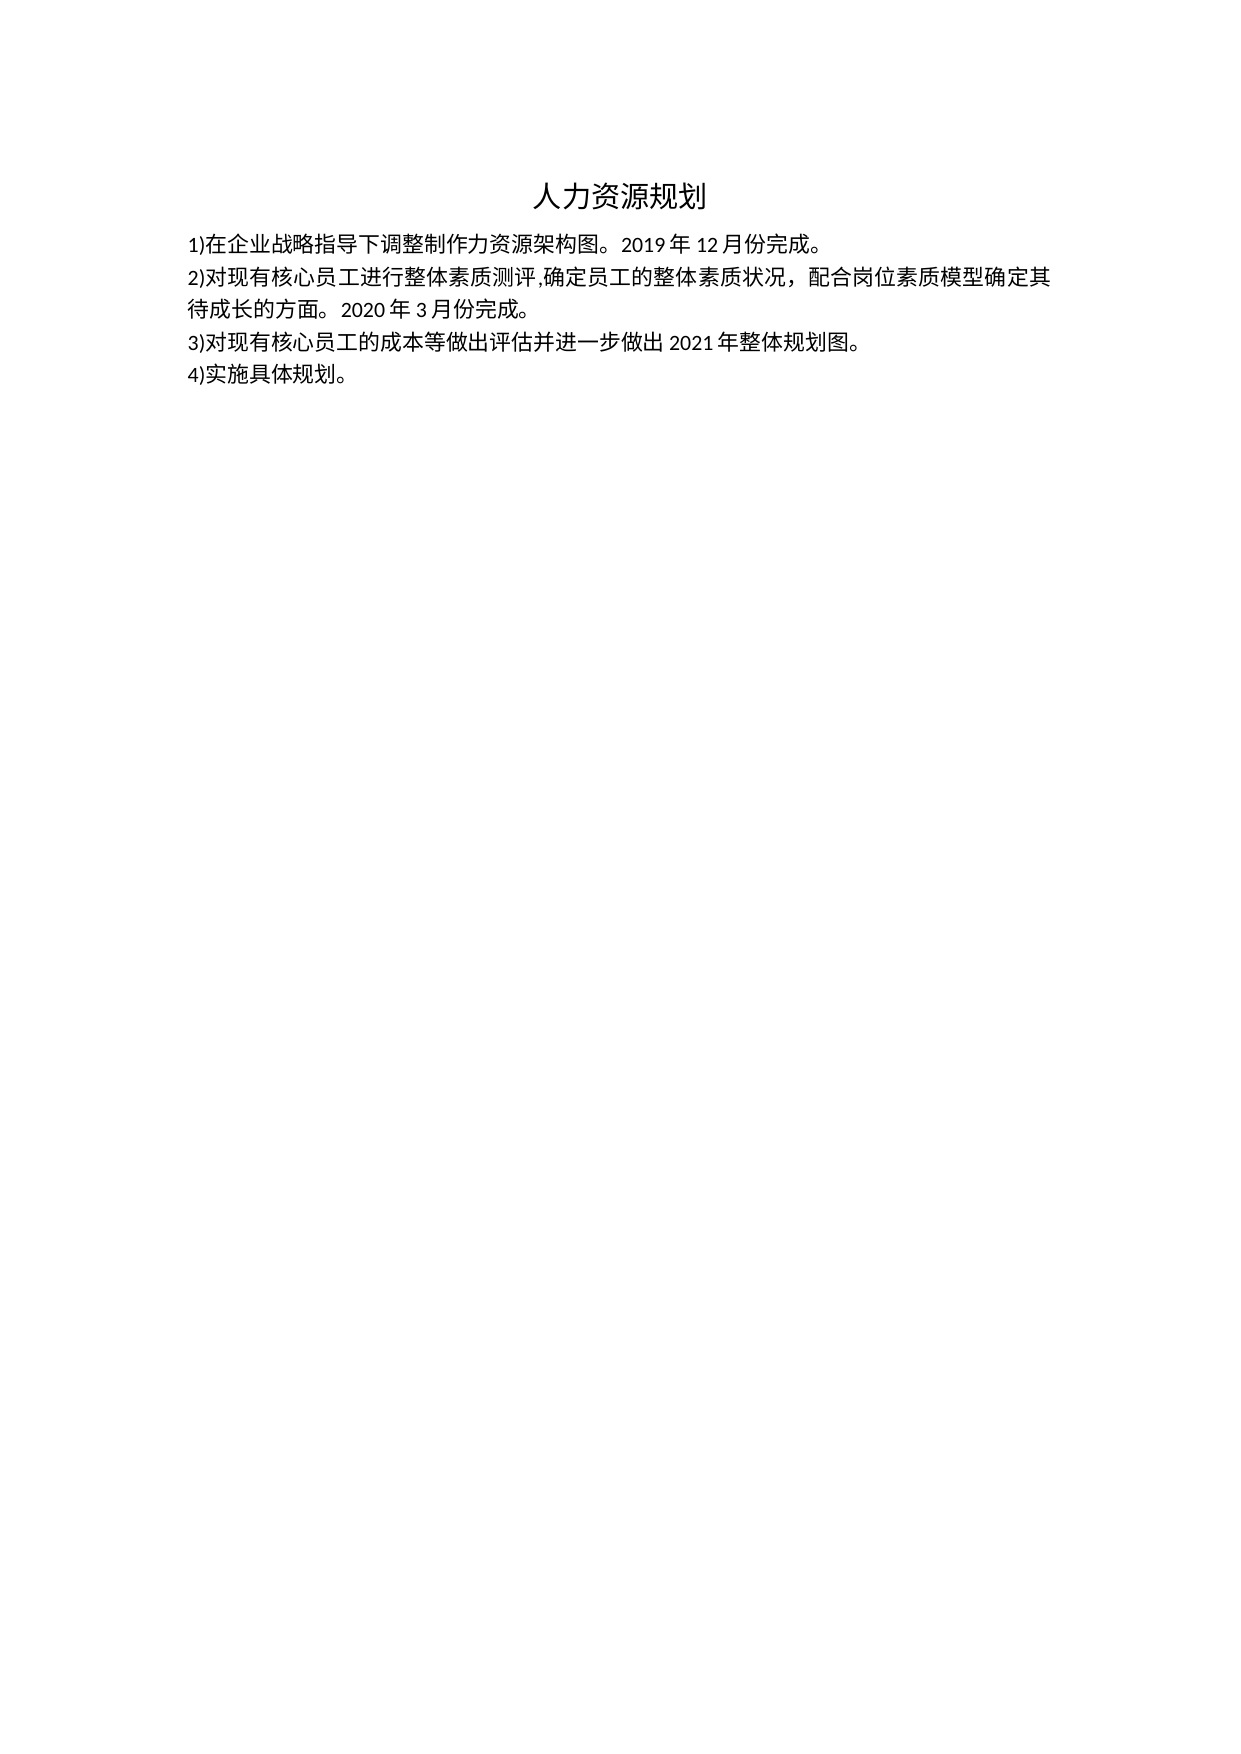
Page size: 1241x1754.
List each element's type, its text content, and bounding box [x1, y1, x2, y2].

text 2)对现有核心员工进行整体素质测评,确定员工的整体素质状况，配合岗位素质模型确定其待成长的方面。2020年3月份完成。 [187, 259, 1053, 324]
text 1)在企业战略指导下调整制作力资源架构图。2019年12月份完成。 [187, 227, 1053, 259]
text 3)对现有核心员工的成本等做出评估并进一步做出2021年整体规划图。 [187, 324, 1053, 357]
text 4)实施具体规划。 [187, 357, 1053, 389]
text 人力资源规划 [187, 162, 1053, 227]
